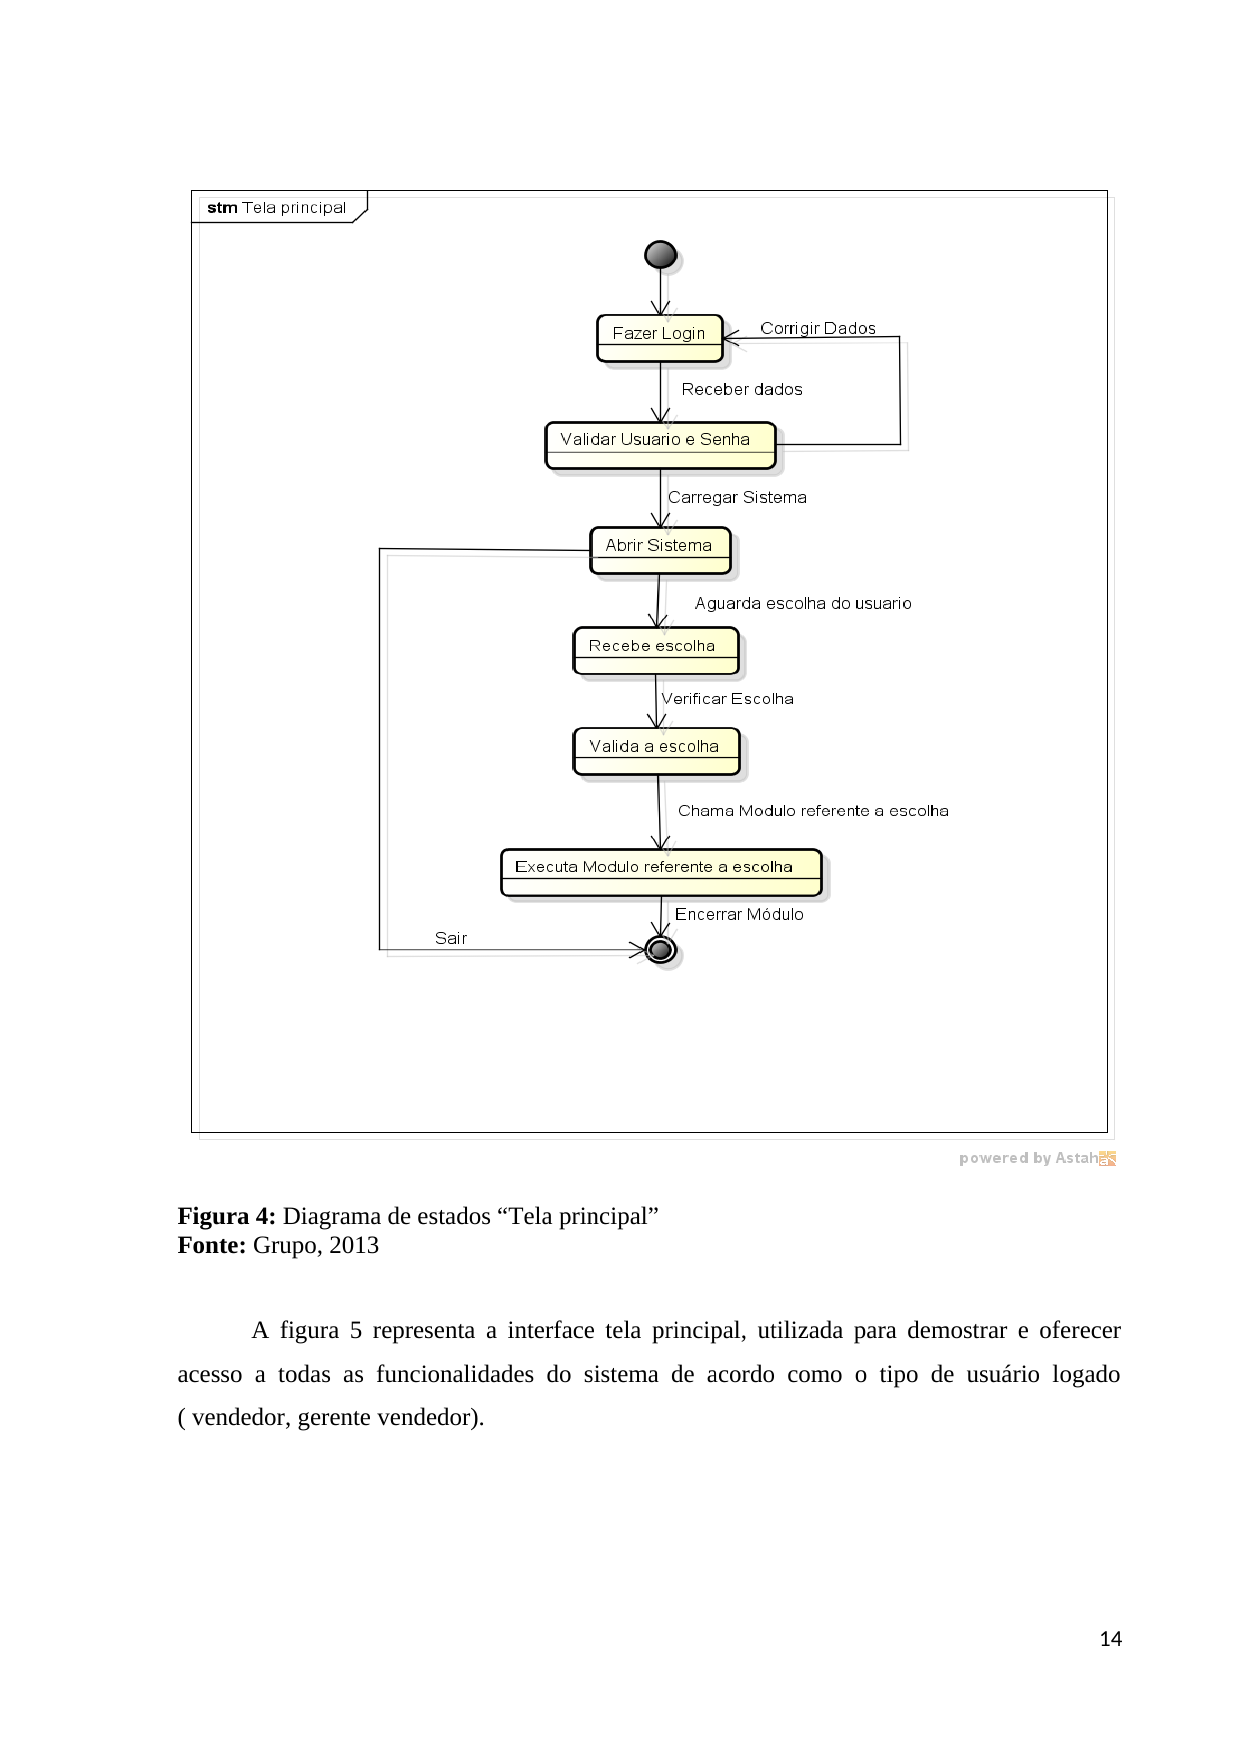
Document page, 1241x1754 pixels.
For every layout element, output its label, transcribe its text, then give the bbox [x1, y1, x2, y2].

text A figura 5 representa a interface tela principal, utilizada para demostrar e oferecer acesso a todas as funcionalidades do sistema de acordo como o tipo de usuário logado ( vendedor, gerente vendedor). [177, 1316, 1122, 1431]
text Fonte: Grupo, 2013 [177, 1233, 1122, 1258]
text Figura 4: Diagrama de estados “Tela principal” [177, 1204, 1122, 1229]
picture [177, 177, 1122, 1170]
